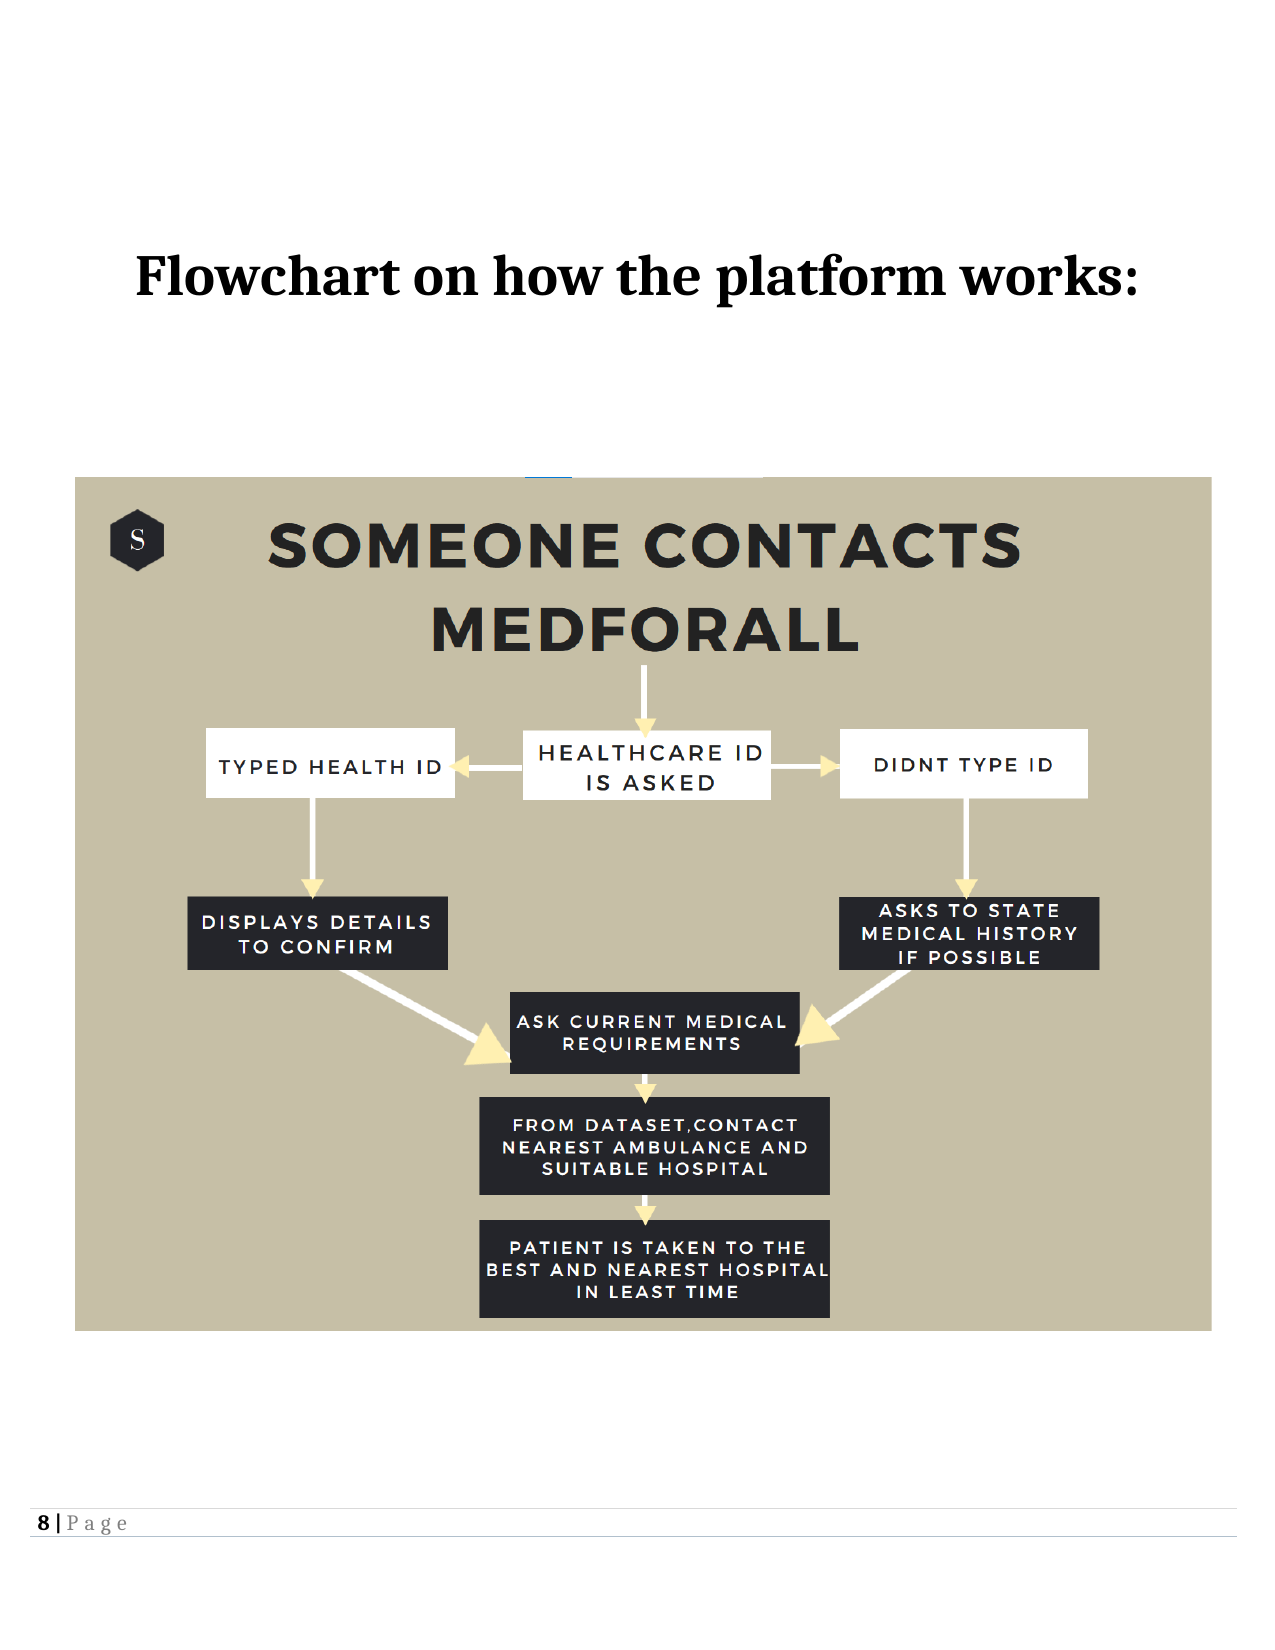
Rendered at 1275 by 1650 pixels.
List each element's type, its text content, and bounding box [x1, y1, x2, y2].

text Flowchart on how the platform works: [75, 243, 1200, 310]
picture [75, 477, 1212, 1331]
